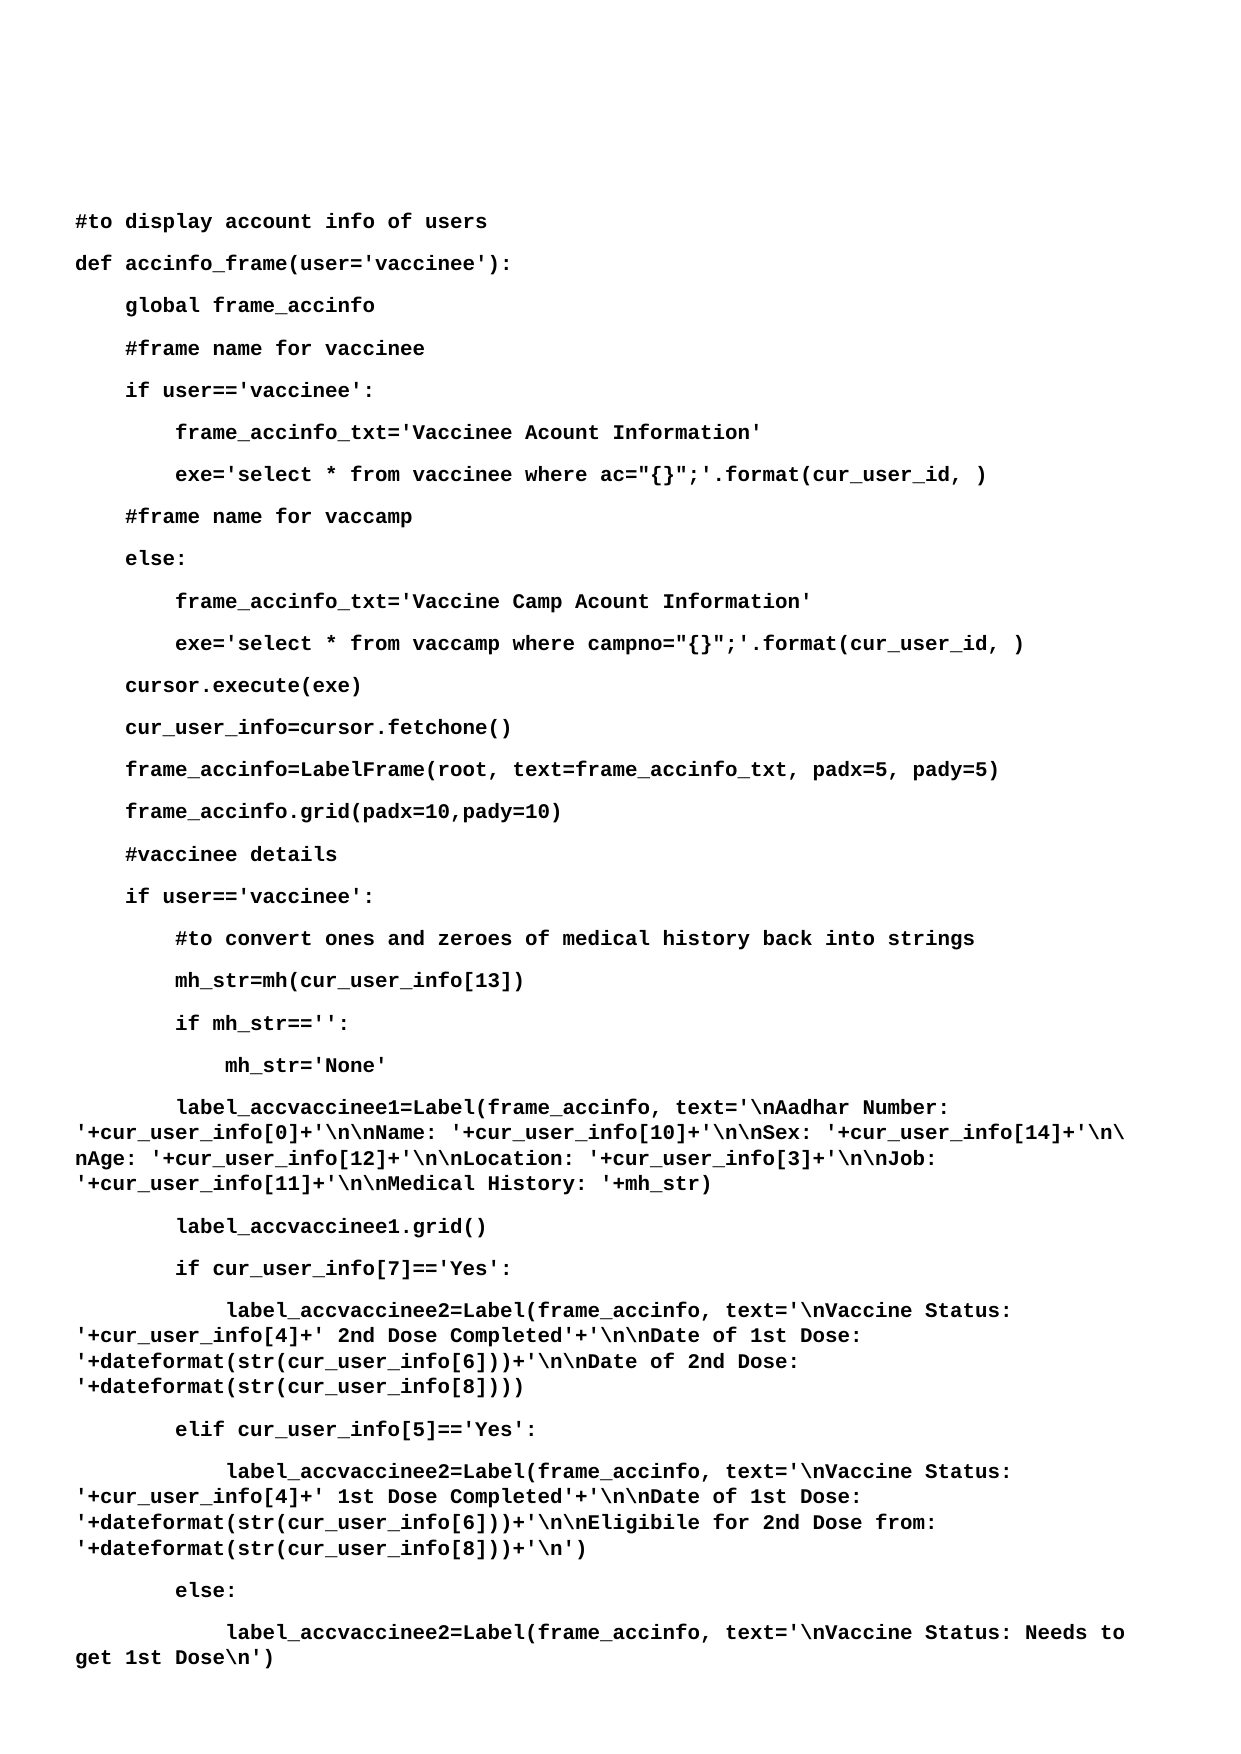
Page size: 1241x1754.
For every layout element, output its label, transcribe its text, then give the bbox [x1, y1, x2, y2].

text label_accvaccinee1.grid() [75, 1216, 1165, 1239]
text #frame name for vaccamp [75, 506, 1165, 530]
text exe='select * from vaccinee where ac="{}";'.format(cur_user_id, ) [75, 464, 1165, 488]
text else: [75, 1580, 1165, 1603]
text if user=='vaccinee': [75, 380, 1165, 403]
text label_accvaccinee2=Label(frame_accinfo, text='\nVaccine Status: '+cur_user_info[4]+' 2nd Dose Completed'+'\n\nDate of 1st Dose: '+dateformat(str(cur_user_info[6]))+'\n\nDate of 2nd Dose: '+dateformat(str(cur_user_info[8]))) [75, 1300, 1165, 1400]
text mh_str=mh(cur_user_info[13]) [75, 970, 1165, 994]
text else: [75, 548, 1165, 572]
text elif cur_user_info[5]=='Yes': [75, 1419, 1165, 1442]
text label_accvaccinee2=Label(frame_accinfo, text='\nVaccine Status: Needs to get 1st Dose\n') [75, 1622, 1165, 1671]
text if cur_user_info[7]=='Yes': [75, 1258, 1165, 1281]
text label_accvaccinee1=Label(frame_accinfo, text='\nAadhar Number: '+cur_user_info[0]+'\n\nName: '+cur_user_info[10]+'\n\nSex: '+cur_user_info[14]+'\n\nAge: '+cur_user_info[12]+'\n\nLocation: '+cur_user_info[3]+'\n\nJob: '+cur_user_info[11]+'\n\nMedical History: '+mh_str) [75, 1097, 1165, 1197]
text label_accvaccinee2=Label(frame_accinfo, text='\nVaccine Status: '+cur_user_info[4]+' 1st Dose Completed'+'\n\nDate of 1st Dose: '+dateformat(str(cur_user_info[6]))+'\n\nEligibile for 2nd Dose from: '+dateformat(str(cur_user_info[8]))+'\n') [75, 1461, 1165, 1561]
text #to convert ones and zeroes of medical history back into strings [75, 928, 1165, 952]
text #vaccinee details [75, 844, 1165, 867]
text frame_accinfo.grid(padx=10,pady=10) [75, 802, 1165, 825]
text global frame_accinfo [75, 295, 1165, 319]
text exe='select * from vaccamp where campno="{}";'.format(cur_user_id, ) [75, 633, 1165, 656]
text #to display account info of users [75, 211, 1165, 234]
text if mh_str=='': [75, 1012, 1165, 1036]
text #frame name for vaccinee [75, 337, 1165, 361]
text frame_accinfo=LabelFrame(root, text=frame_accinfo_txt, padx=5, pady=5) [75, 759, 1165, 783]
text mh_str='None' [75, 1055, 1165, 1078]
text def accinfo_frame(user='vaccinee'): [75, 253, 1165, 277]
text frame_accinfo_txt='Vaccine Camp Acount Information' [75, 591, 1165, 614]
text cursor.execute(exe) [75, 675, 1165, 699]
text frame_accinfo_txt='Vaccinee Acount Information' [75, 422, 1165, 446]
text cur_user_info=cursor.fetchone() [75, 717, 1165, 741]
text if user=='vaccinee': [75, 886, 1165, 909]
